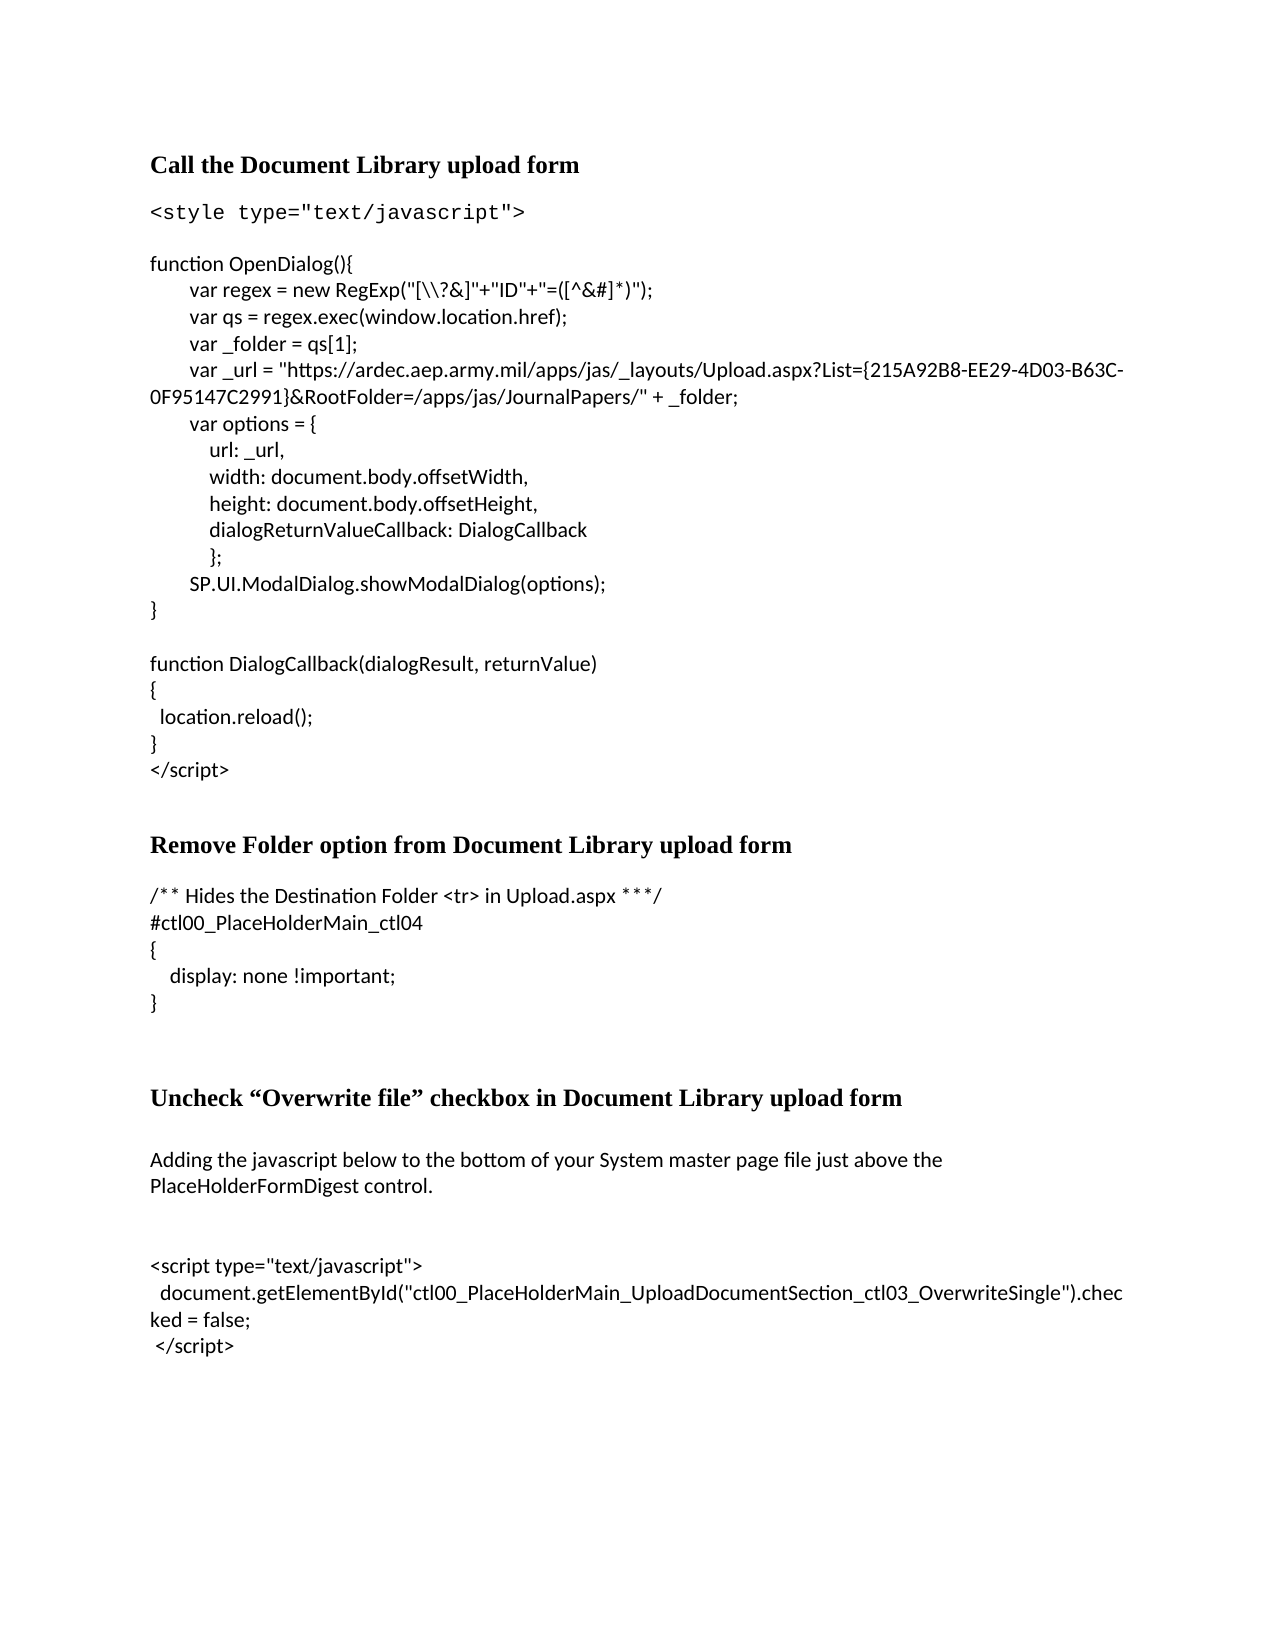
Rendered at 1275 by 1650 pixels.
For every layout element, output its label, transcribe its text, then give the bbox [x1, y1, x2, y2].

text var options = { [150, 410, 1125, 436]
text Remove Folder option from Document Library upload form [150, 830, 1125, 859]
text function DialogCallback(dialogResult, returnValue) [150, 650, 1125, 676]
text <style type="text/javascript"> [150, 202, 1125, 226]
text { [150, 936, 1125, 963]
text height: document.body.offsetHeight, [150, 490, 1125, 516]
text var regex = new RegExp("[\\?&]"+"ID"+"=([^&#]*)"); [150, 276, 1125, 303]
text /** Hides the Destination Folder <tr> in Upload.aspx ***/ [150, 883, 1125, 909]
text } [150, 596, 1125, 623]
text dialogReturnValueCallback: DialogCallback [150, 516, 1125, 543]
text Adding the javascript below to the bottom of your System master page file just above the PlaceHolderFormDigest control. <script type="text/javascript"> document.getElementById("ctl00_PlaceHolderMain_UploadDocumentSection_ctl03_OverwriteSingle").checked = false; </script> [150, 1146, 1125, 1359]
text </script> [150, 756, 1125, 783]
text Uncheck “Overwrite file” checkbox in Document Library upload form [150, 1083, 1125, 1112]
text Call the Document Library upload form [150, 150, 1125, 179]
text { [150, 676, 1125, 703]
text #ctl00_PlaceHolderMain_ctl04 [150, 909, 1125, 936]
text }; [150, 543, 1125, 570]
text function OpenDialog(){ [150, 250, 1125, 276]
text display: none !important; [150, 963, 1125, 989]
text location.reload(); [150, 703, 1125, 730]
text } [150, 989, 1125, 1016]
text width: document.body.offsetWidth, [150, 463, 1125, 490]
text var _folder = qs[1]; [150, 330, 1125, 356]
text var qs = regex.exec(window.location.href); [150, 303, 1125, 330]
text var _url = "https://ardec.aep.army.mil/apps/jas/_layouts/Upload.aspx?List={215A92B8-EE29-4D03-B63C-0F95147C2991}&RootFolder=/apps/jas/JournalPapers/" + _folder; [150, 356, 1125, 410]
text SP.UI.ModalDialog.showModalDialog(options); [150, 570, 1125, 596]
text } [150, 730, 1125, 756]
text url: _url, [150, 436, 1125, 463]
